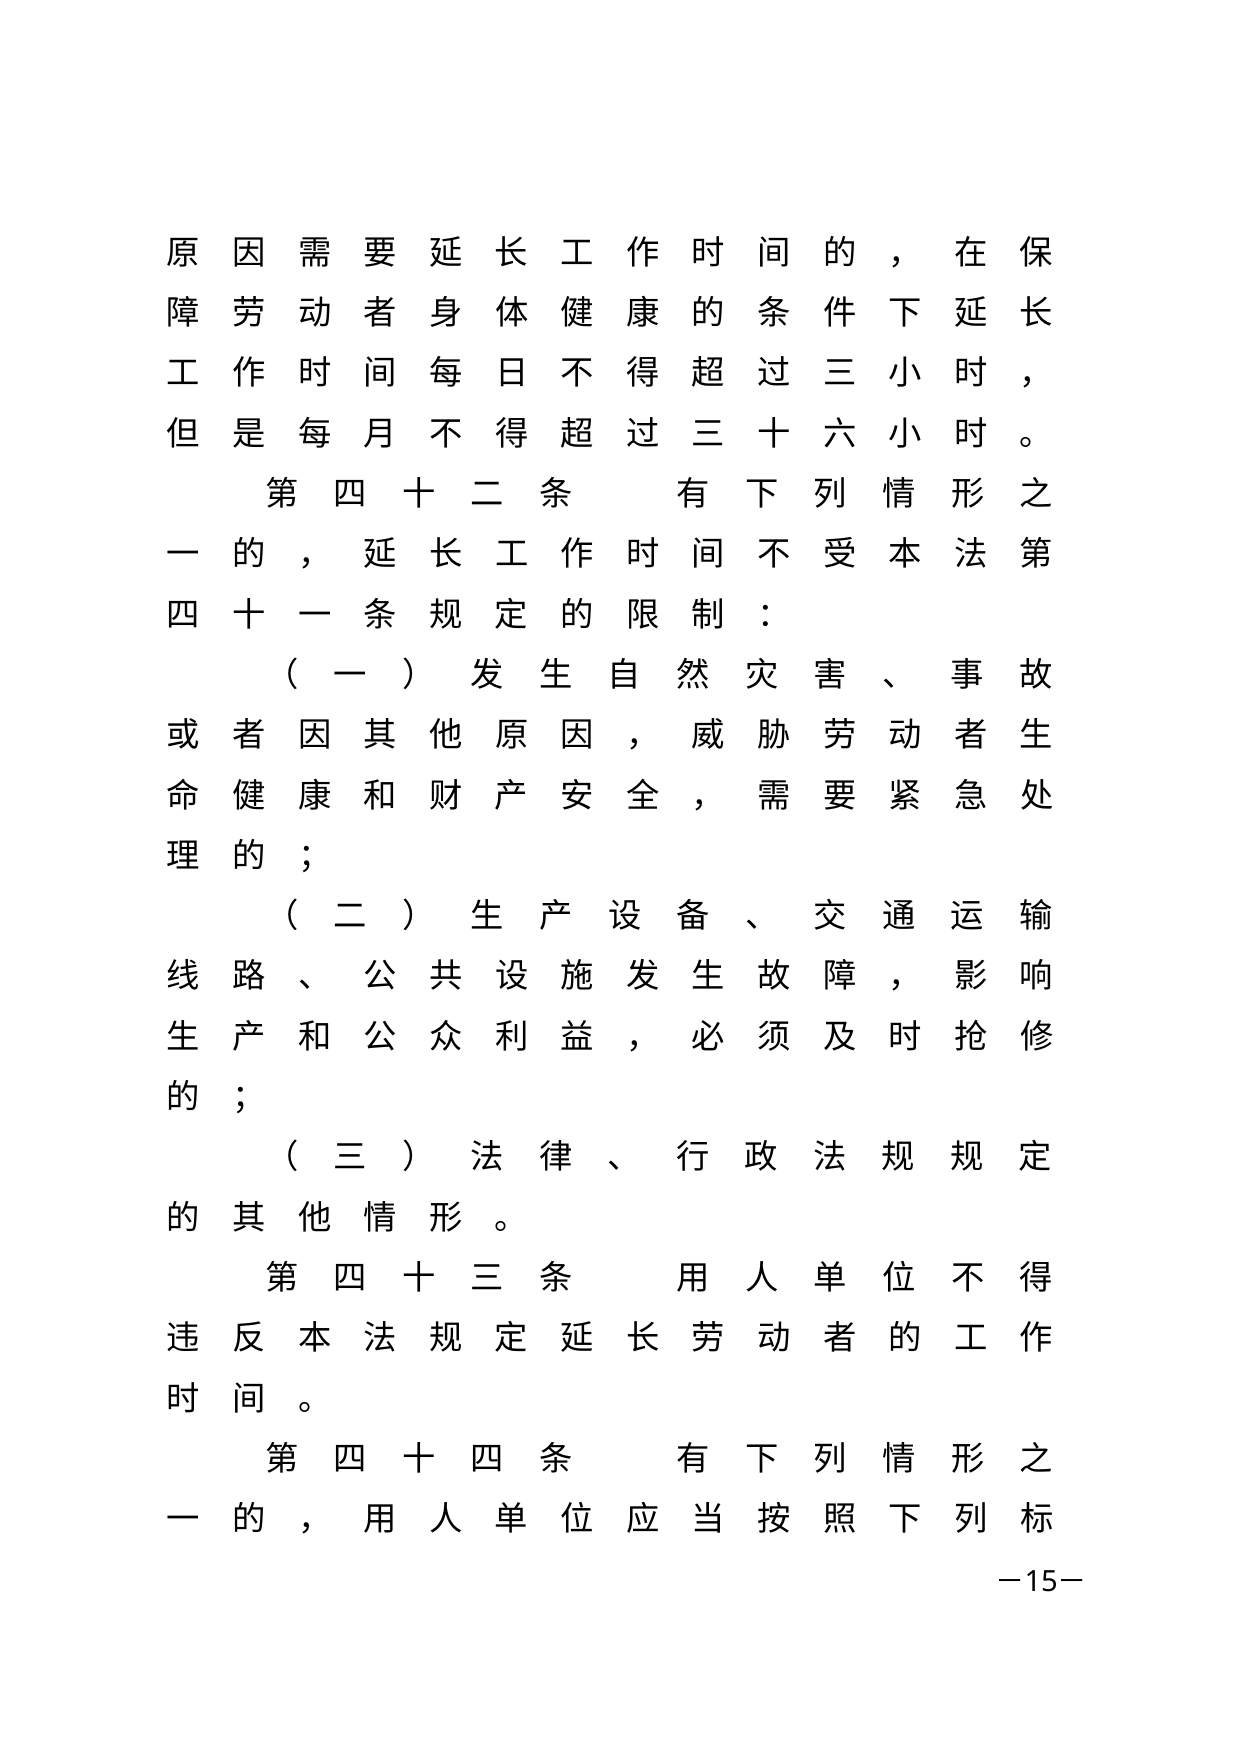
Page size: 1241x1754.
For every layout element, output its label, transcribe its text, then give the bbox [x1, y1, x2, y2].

text 第四十四条 有下列情形之一的，用人单位应当按照下列标准支付高于劳动者正常工作时间工资的工资报酬： [167, 1426, 1085, 1546]
text 第四十一条 用人单位由于生产经营需要，经与工会和劳动者协商后可以延长工作时间，一般每日不得超过一小时；因特殊原因需要延长工作时间的，在保障劳动者身体健康的条件下延长工作时间每日不得超过三小时，但是每月不得超过三十六小时。 [167, 219, 1085, 461]
text 第四十二条 有下列情形之一的，延长工作时间不受本法第四十一条规定的限制： [167, 461, 1085, 642]
text 第四十三条 用人单位不得违反本法规定延长劳动者的工作时间。 [167, 1245, 1085, 1426]
text （一）发生自然灾害、事故或者因其他原因，威胁劳动者生命健康和财产安全，需要紧急处理的； [167, 642, 1085, 883]
text （二）生产设备、交通运输线路、公共设施发生故障，影响生产和公众利益，必须及时抢修的； [167, 883, 1085, 1124]
text （三）法律、行政法规规定的其他情形。 [167, 1124, 1085, 1245]
